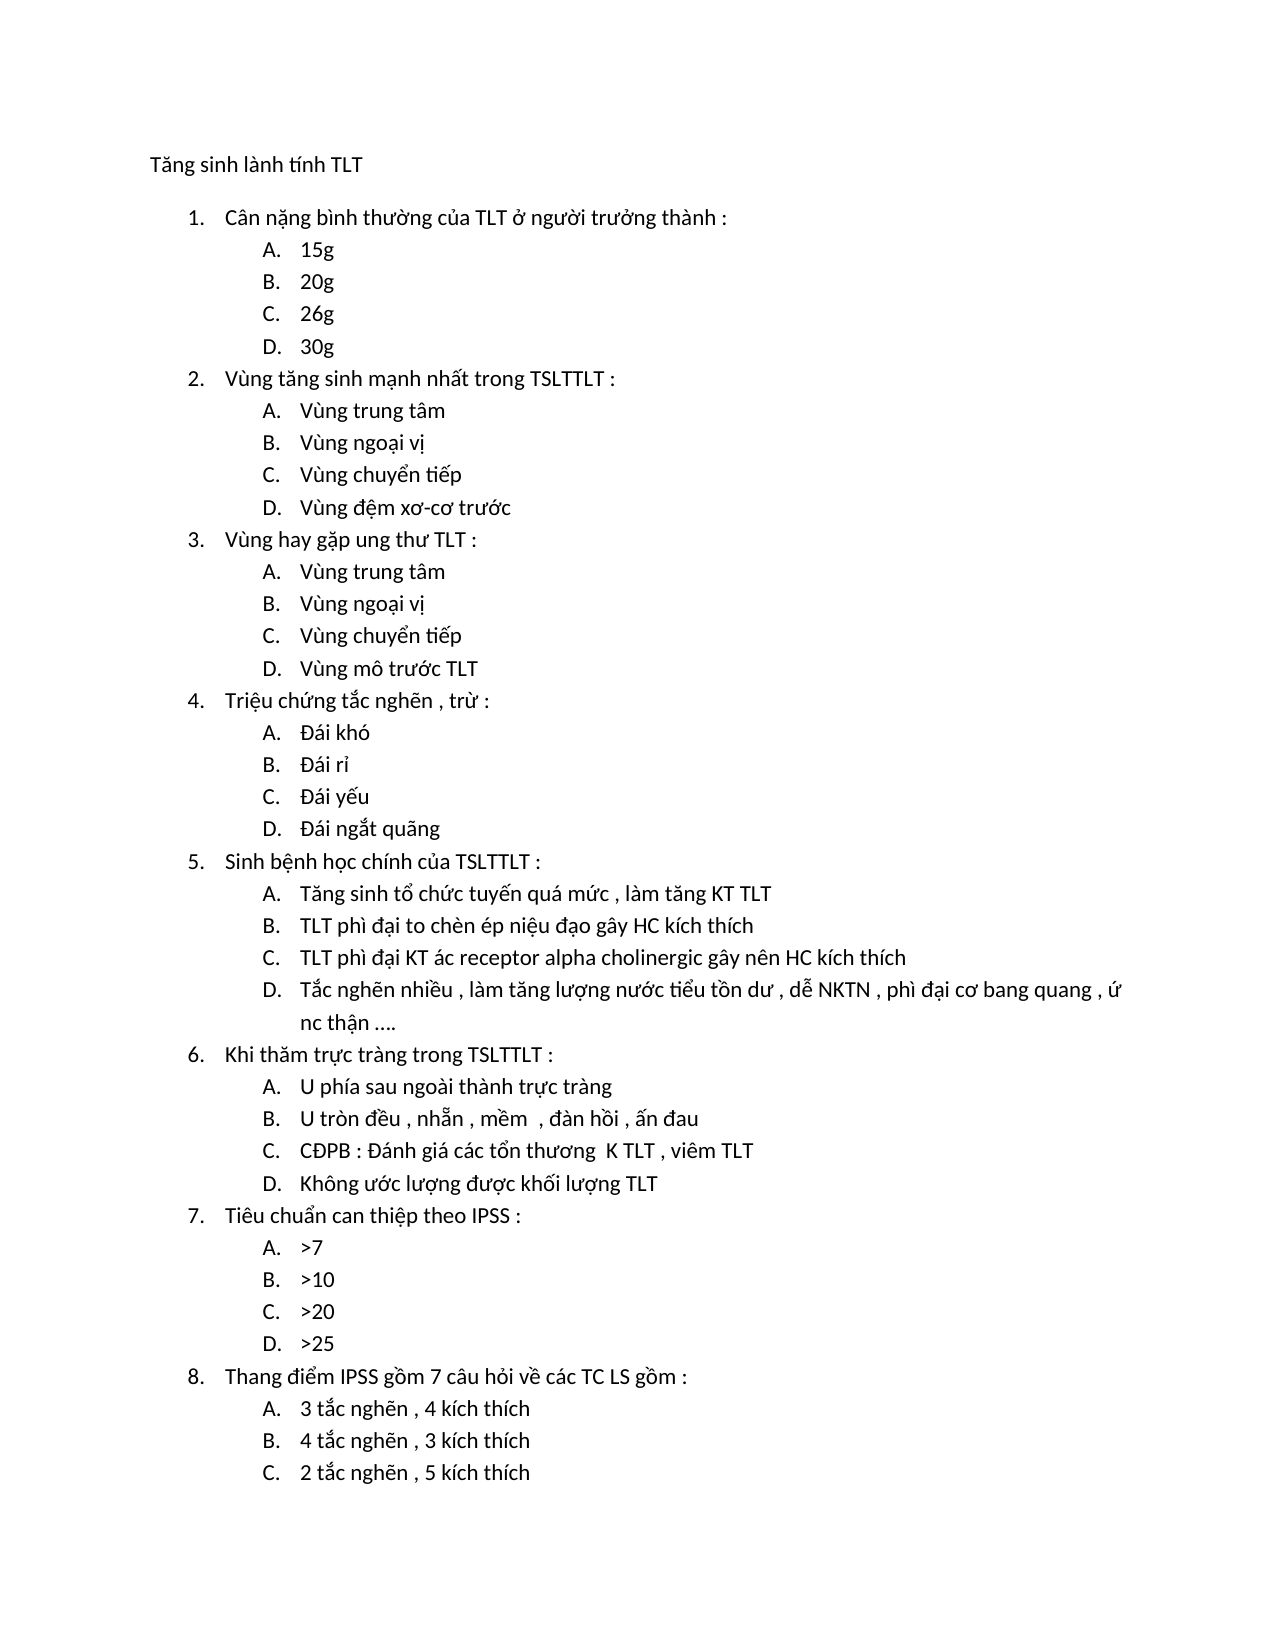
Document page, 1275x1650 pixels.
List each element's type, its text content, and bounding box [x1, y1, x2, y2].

list Thang điểm IPSS gồm 7 câu hỏi về các TC LS gồm : [187, 1362, 1125, 1390]
list 4 tắc nghẽn , 3 kích thích [262, 1426, 1125, 1454]
list Vùng tăng sinh mạnh nhất trong TSLTTLT : [187, 364, 1125, 392]
list Tắc nghẽn nhiều , làm tăng lượng nước tiểu tồn dư , dễ NKTN , phì đại cơ bang quang , ứ nc thận …. [262, 976, 1125, 1036]
list Vùng chuyển tiếp [262, 461, 1125, 488]
list Vùng chuyển tiếp [262, 621, 1125, 649]
list Sinh bệnh học chính của TSLTTLT : [187, 847, 1125, 875]
list Không ước lượng được khối lượng TLT [262, 1169, 1125, 1197]
list Vùng ngoại vị [262, 428, 1125, 456]
list Vùng trung tâm [262, 557, 1125, 585]
list Vùng mô trước TLT [262, 654, 1125, 682]
list U tròn đều , nhẵn , mềm , đàn hồi , ấn đau [262, 1104, 1125, 1132]
list >20 [262, 1297, 1125, 1325]
list Khi thăm trực tràng trong TSLTTLT : [187, 1040, 1125, 1068]
list >7 [262, 1233, 1125, 1261]
list Vùng trung tâm [262, 396, 1125, 424]
list Cân nặng bình thường của TLT ở người trưởng thành : [187, 203, 1125, 231]
list 26g [262, 299, 1125, 328]
list Tiêu chuẩn can thiệp theo IPSS : [187, 1201, 1125, 1229]
list >25 [262, 1329, 1125, 1358]
list Vùng đệm xơ-cơ trước [262, 493, 1125, 521]
list 15g [262, 235, 1125, 263]
text Tăng sinh lành tính TLT [150, 150, 1125, 178]
list 2 tắc nghẽn , 5 kích thích [262, 1458, 1125, 1486]
list Đái yếu [262, 782, 1125, 810]
list Vùng hay gặp ung thư TLT : [187, 525, 1125, 553]
list Đái khó [262, 718, 1125, 746]
list Tăng sinh tổ chức tuyến quá mức , làm tăng KT TLT [262, 879, 1125, 907]
list Đái ngắt quãng [262, 814, 1125, 843]
list U phía sau ngoài thành trực tràng [262, 1072, 1125, 1100]
list 20g [262, 267, 1125, 295]
list TLT phì đại to chèn ép niệu đạo gây HC kích thích [262, 911, 1125, 939]
list 30g [262, 332, 1125, 360]
list Vùng ngoại vị [262, 589, 1125, 617]
list CĐPB : Đánh giá các tổn thương K TLT , viêm TLT [262, 1136, 1125, 1164]
list TLT phì đại KT ác receptor alpha cholinergic gây nên HC kích thích [262, 943, 1125, 971]
list Đái rỉ [262, 750, 1125, 778]
list 3 tắc nghẽn , 4 kích thích [262, 1394, 1125, 1422]
list >10 [262, 1265, 1125, 1293]
list Triệu chứng tắc nghẽn , trừ : [187, 686, 1125, 714]
